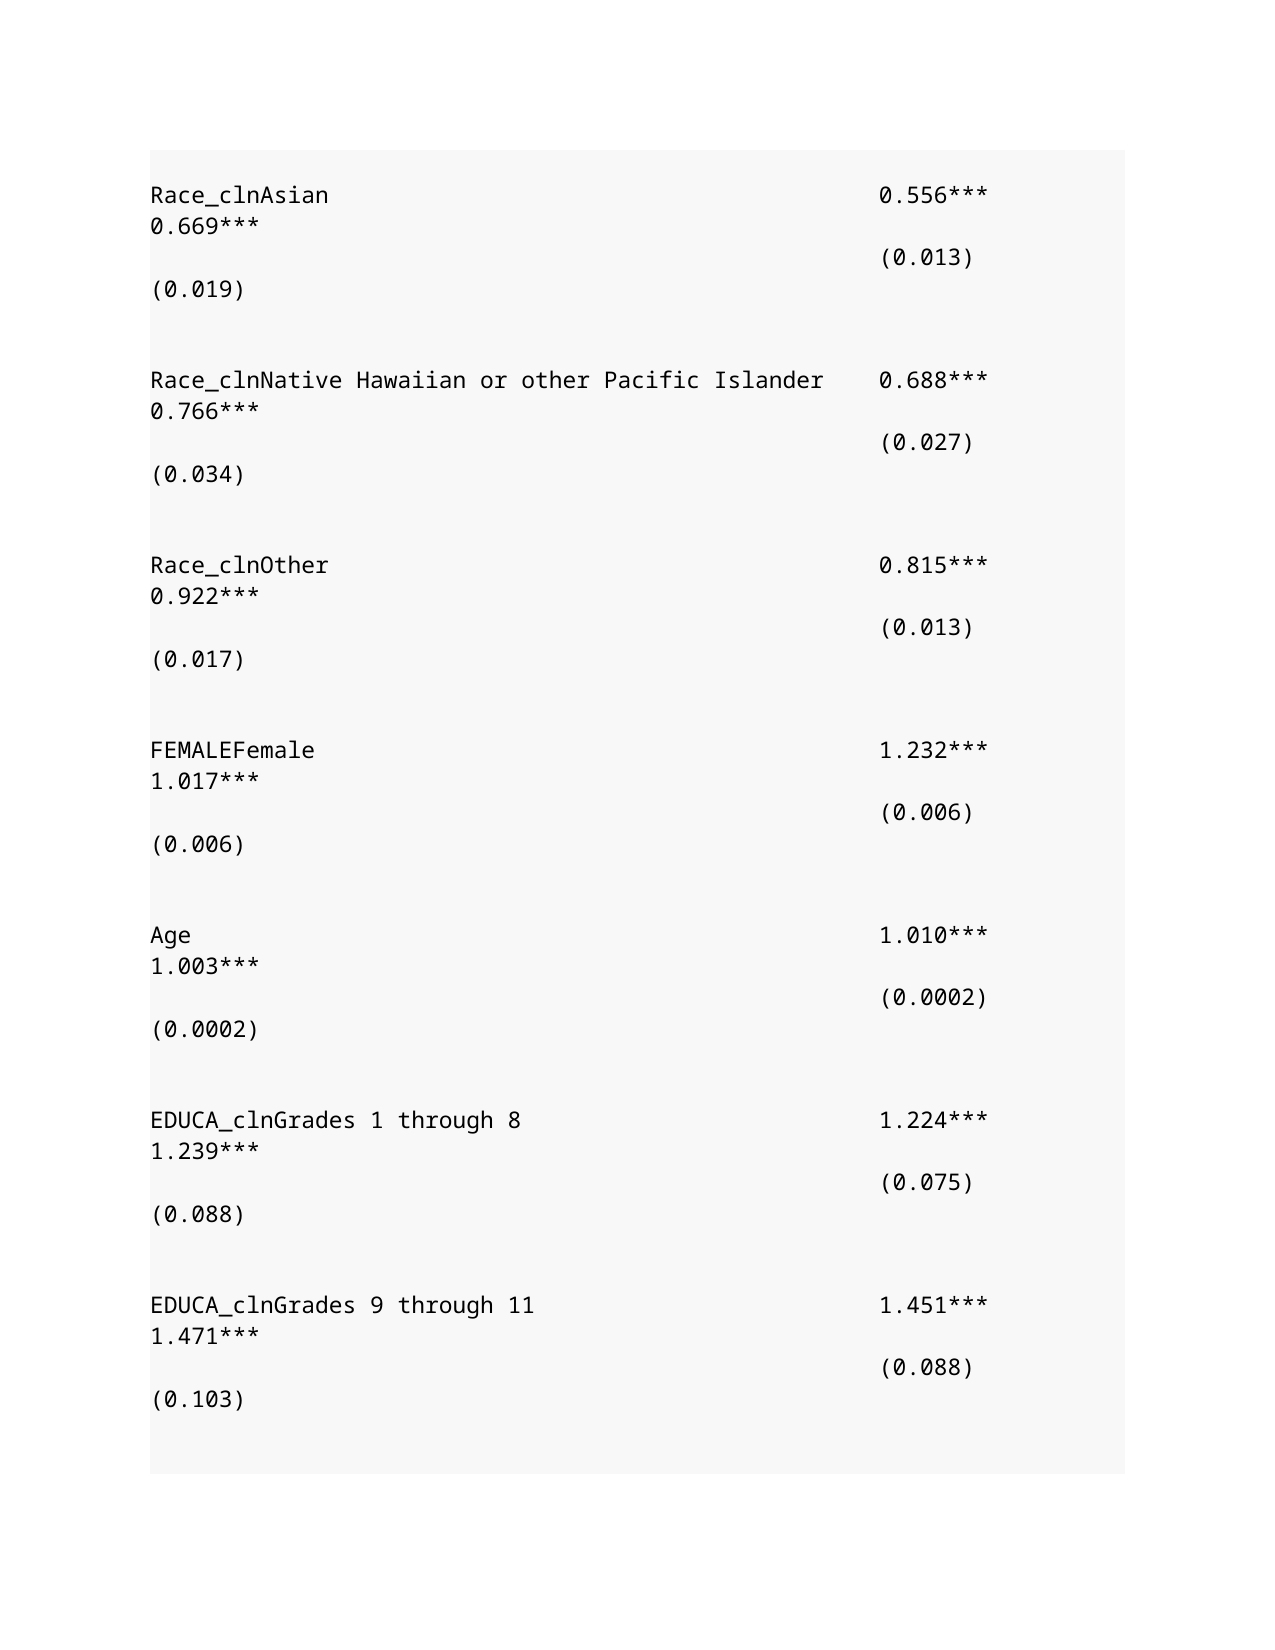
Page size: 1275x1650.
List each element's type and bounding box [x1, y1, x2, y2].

text [150, 150, 1125, 1474]
